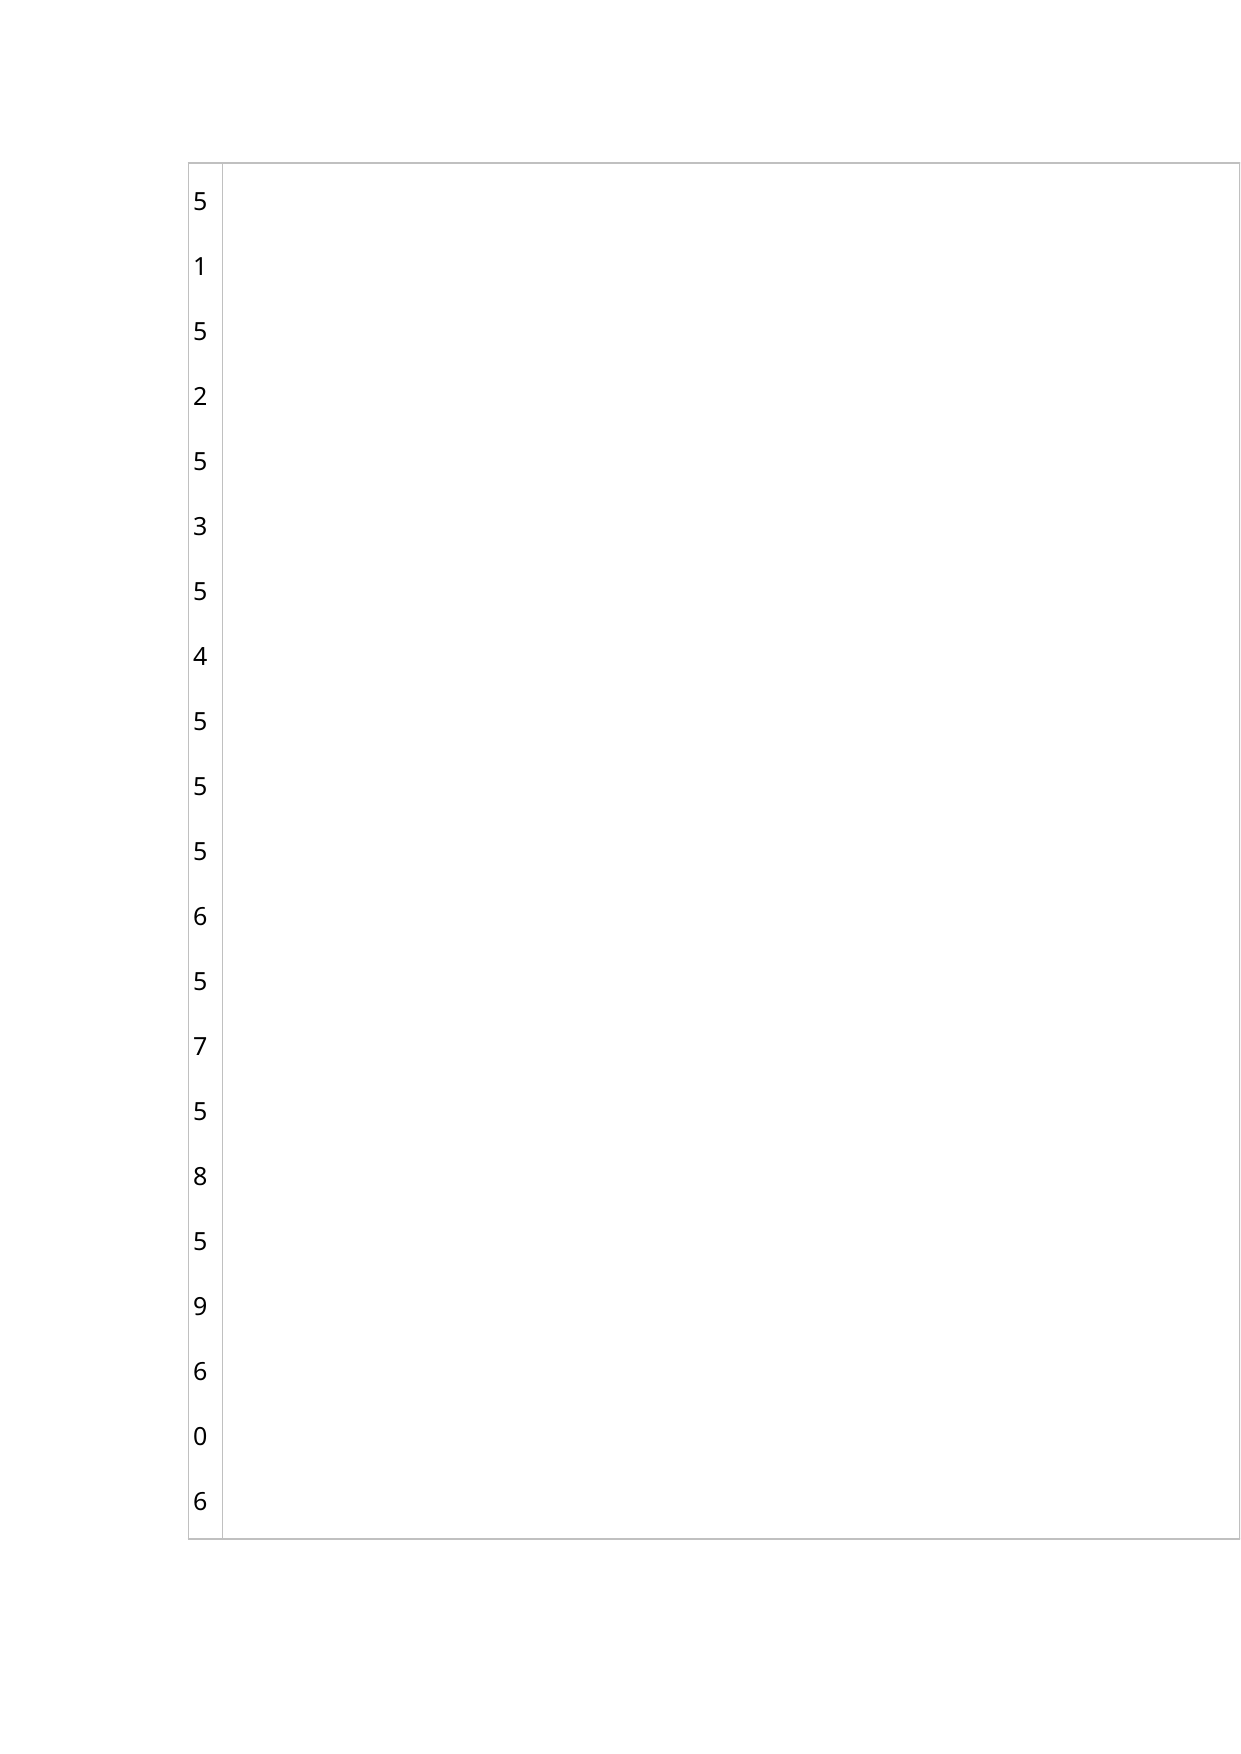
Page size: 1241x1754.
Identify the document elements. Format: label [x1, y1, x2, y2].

table_header [189, 164, 222, 1538]
table_header [223, 164, 1239, 1538]
